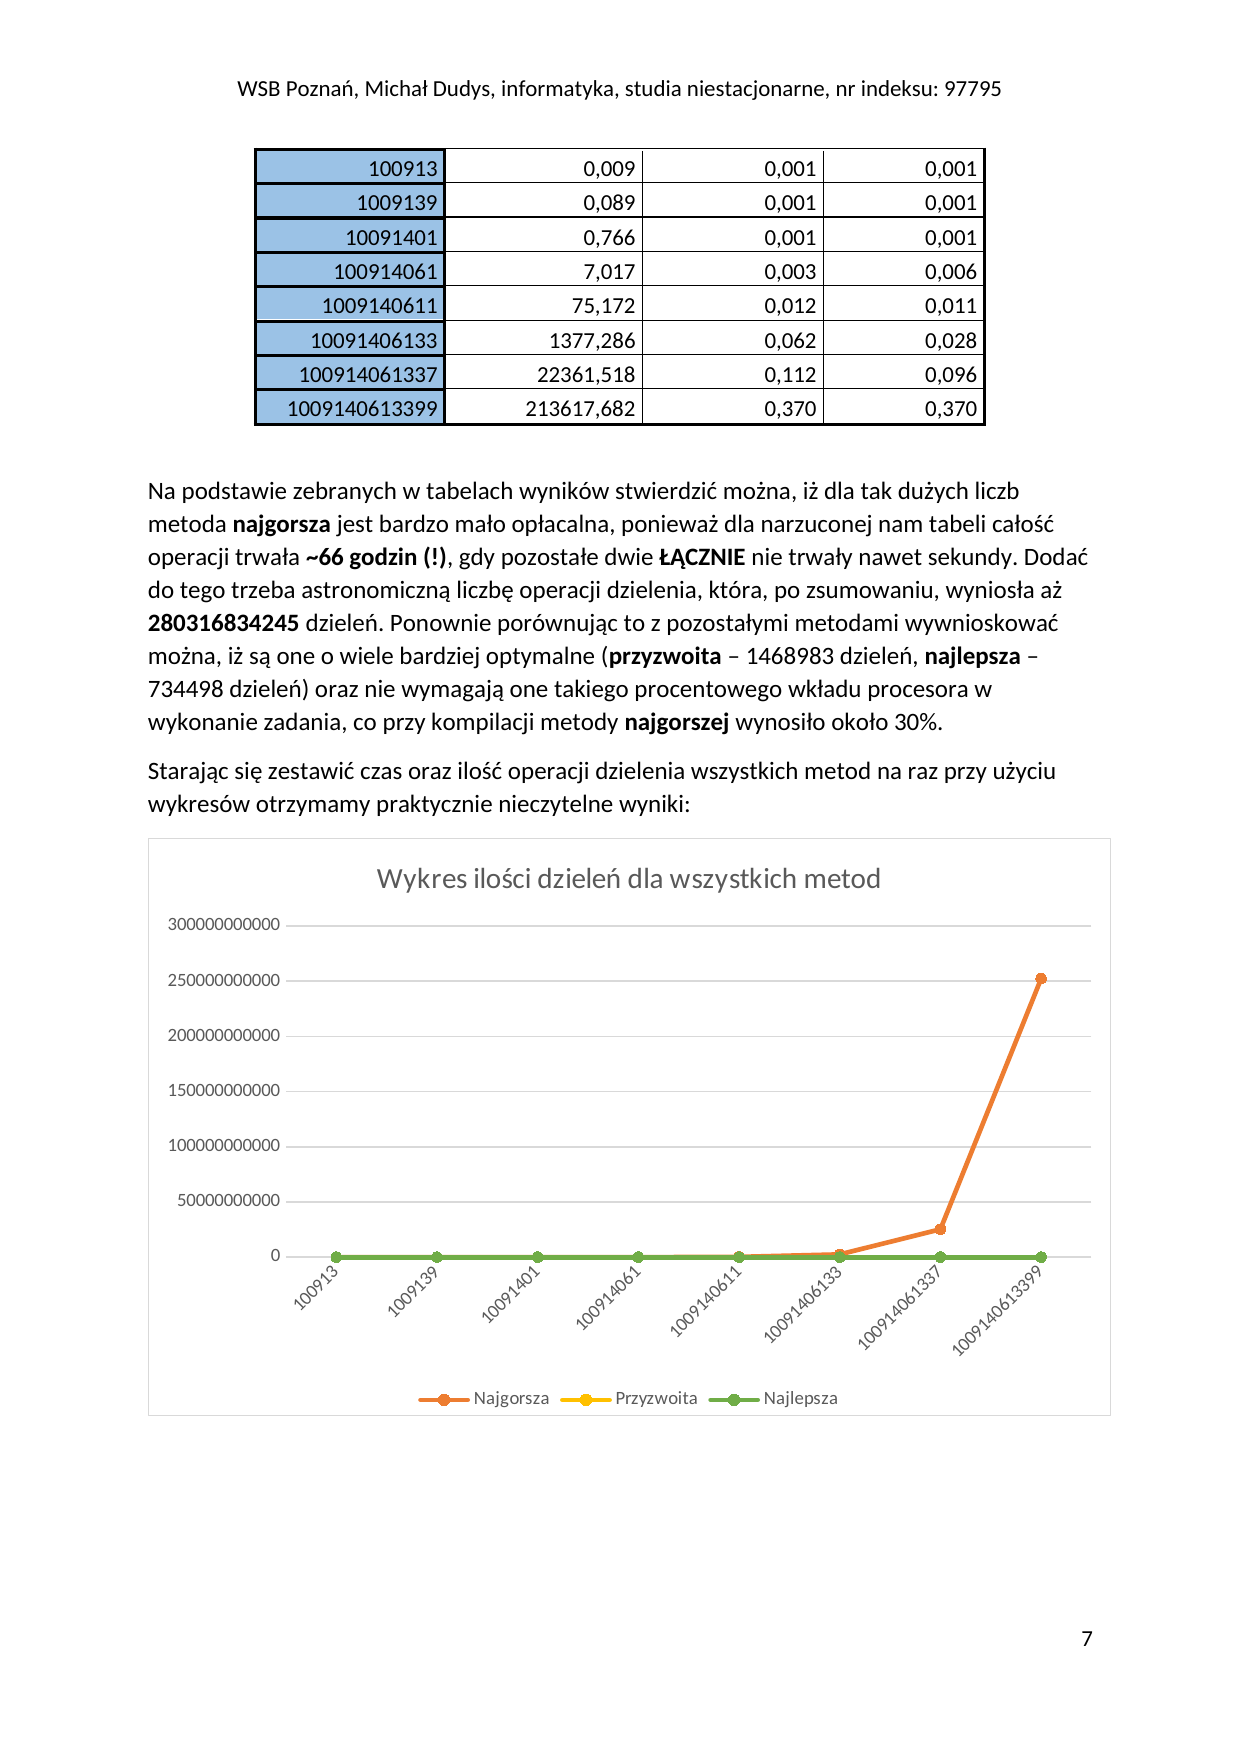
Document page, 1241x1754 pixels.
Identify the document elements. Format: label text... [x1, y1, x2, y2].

table_cell 0,003 [643, 252, 823, 285]
table_cell 100914061337 [257, 357, 443, 388]
table_cell 0,001 [824, 149, 983, 182]
table_cell 7,017 [446, 252, 642, 285]
table_cell 22361,518 [446, 355, 642, 388]
text Na podstawie zebranych w tabelach wyników stwierdzić można, iż dla tak dużych liczb metoda najgorsza jest bardzo mało opłacalna, ponieważ dla narzuconej nam tabeli całość operacji trwała ~66 godzin (!), gdy pozostałe dwie ŁĄCZNIE nie trwały nawet sekundy. Dodać do tego trzeba astronomiczną liczbę operacji dzielenia, która, po zsumowaniu, wyniosła aż 280316834245 dzieleń. Ponownie porównując to z pozostałymi metodami wywnioskować można, iż są one o wiele bardziej optymalne (przyzwoita – 1468983 dzieleń, najlepsza – 734498 dzieleń) oraz nie wymagają one takiego procentowego wkładu procesora w wykonanie zadania, co przy kompilacji metody najgorszej wynosiło około 30%. [148, 475, 1093, 736]
table_cell 0,370 [824, 389, 983, 423]
table_cell 10091406133 [257, 323, 443, 354]
table_cell 0,001 [643, 218, 823, 251]
table_cell 1009140611 [257, 288, 443, 319]
table_cell 0,012 [643, 286, 823, 319]
table_cell 0,089 [446, 183, 642, 216]
table_cell 213617,682 [446, 389, 642, 423]
table_cell 0,096 [824, 355, 983, 388]
table_cell 10091401 [257, 220, 443, 251]
table_cell 0,028 [824, 321, 983, 354]
table_cell 0,011 [824, 286, 983, 319]
table_cell 1009140613399 [257, 391, 443, 423]
text Starając się zestawić czas oraz ilość operacji dzielenia wszystkich metod na raz przy użyciu wykresów otrzymamy praktycznie nieczytelne wyniki: [148, 755, 1093, 819]
table_cell 0,112 [643, 355, 823, 388]
table_cell 1377,286 [446, 321, 642, 354]
table_cell 0,001 [643, 183, 823, 216]
table_cell 0,370 [643, 389, 823, 423]
table_cell 0,001 [643, 149, 824, 182]
table_cell 100913 [257, 151, 443, 182]
table_cell 0,001 [824, 218, 983, 251]
table_cell 0,009 [446, 149, 643, 182]
table_cell 0,006 [824, 252, 983, 285]
table_cell 75,172 [446, 286, 642, 319]
table_cell 0,766 [446, 218, 642, 251]
table_cell 0,001 [824, 183, 983, 216]
table_cell 100914061 [257, 254, 443, 285]
table_cell 1009139 [257, 185, 443, 216]
table_cell 0,062 [643, 321, 823, 354]
